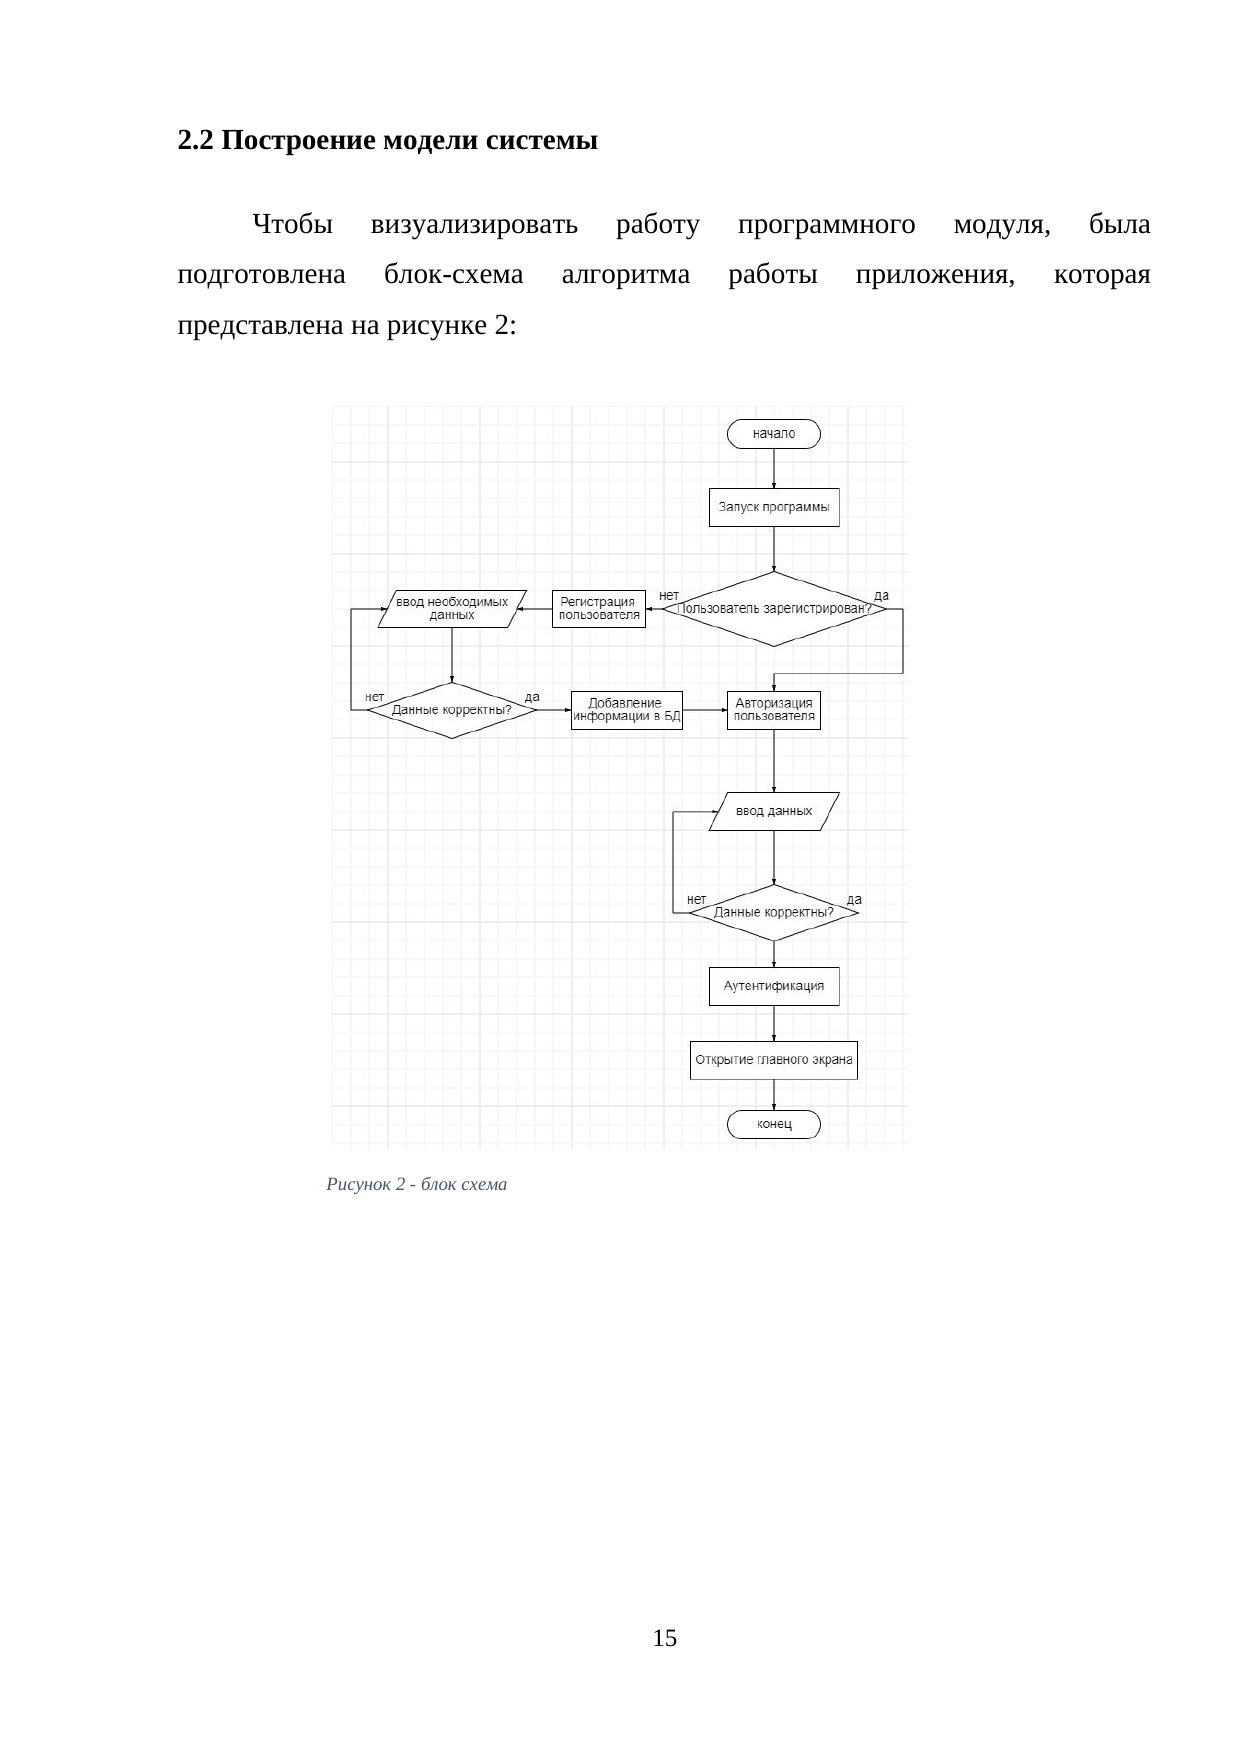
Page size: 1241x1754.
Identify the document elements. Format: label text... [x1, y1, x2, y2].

picture [332, 406, 909, 1149]
subtitle 2.2 Построение модели системы [177, 122, 1152, 156]
text Чтобы визуализировать работу программного модуля, была подготовлена блок-схема алгоритма работы приложения, которая представлена на рисунке 2: [177, 206, 1152, 340]
